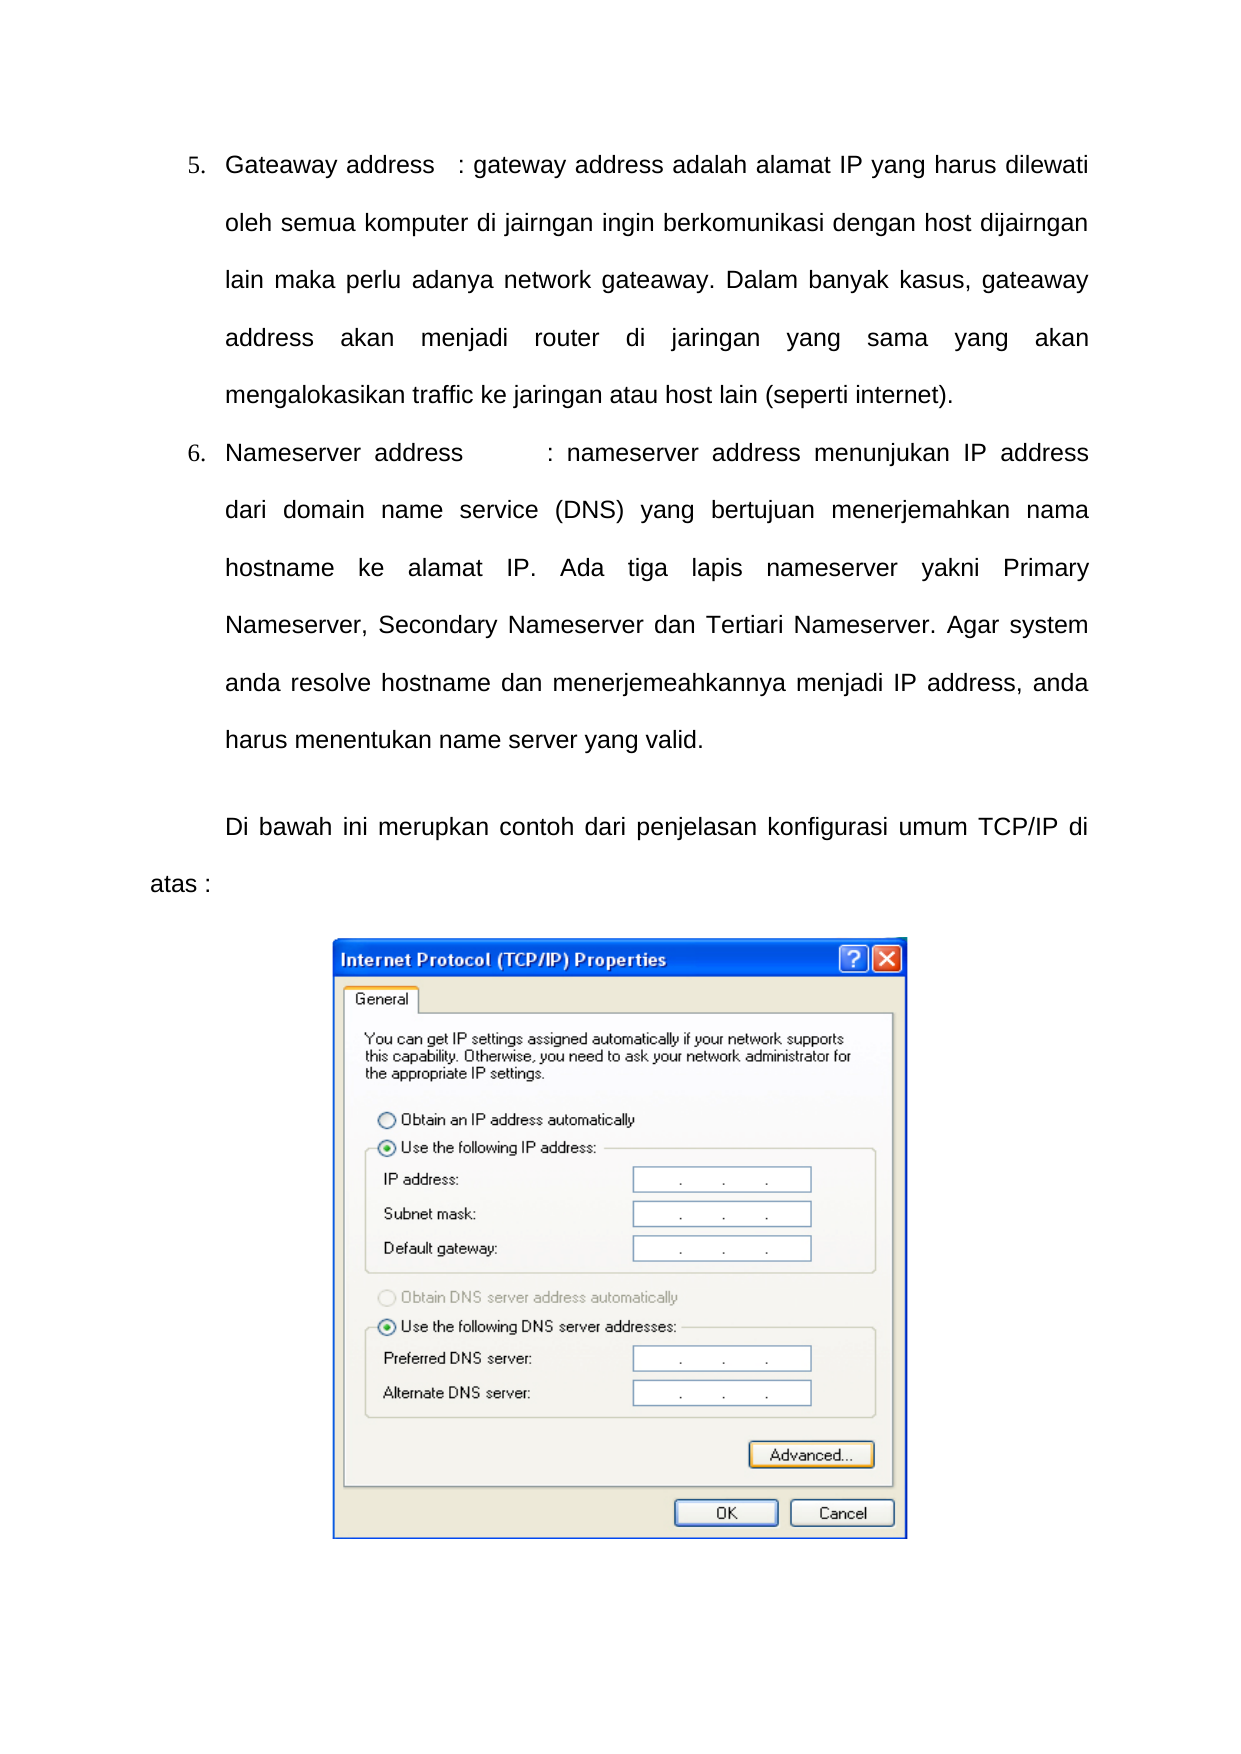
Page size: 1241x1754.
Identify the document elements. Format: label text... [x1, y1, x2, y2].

text Di bawah ini merupkan contoh dari penjelasan konfigurasi umum TCP/IP di atas : [150, 812, 1090, 898]
list Gateaway address : gateway address adalah alamat IP yang harus dilewati oleh semua komputer di jairngan ingin berkomunikasi dengan host dijairngan lain maka perlu adanya network gateaway. Dalam banyak kasus, gateaway address akan menjadi router di jaringan yang sama yang akan mengalokasikan traffic ke jaringan atau host lain (seperti internet). [187, 150, 1090, 409]
list Nameserver address : nameserver address menunjukan IP address dari domain name service (DNS) yang bertujuan menerjemahkan nama hostname ke alamat IP. Ada tiga lapis nameserver yakni Primary Nameserver, Secondary Nameserver dan Tertiari Nameserver. Agar system anda resolve hostname dan menerjemeahkannya menjadi IP address, anda harus menentukan name server yang valid. [187, 438, 1090, 754]
picture [332, 937, 908, 1539]
